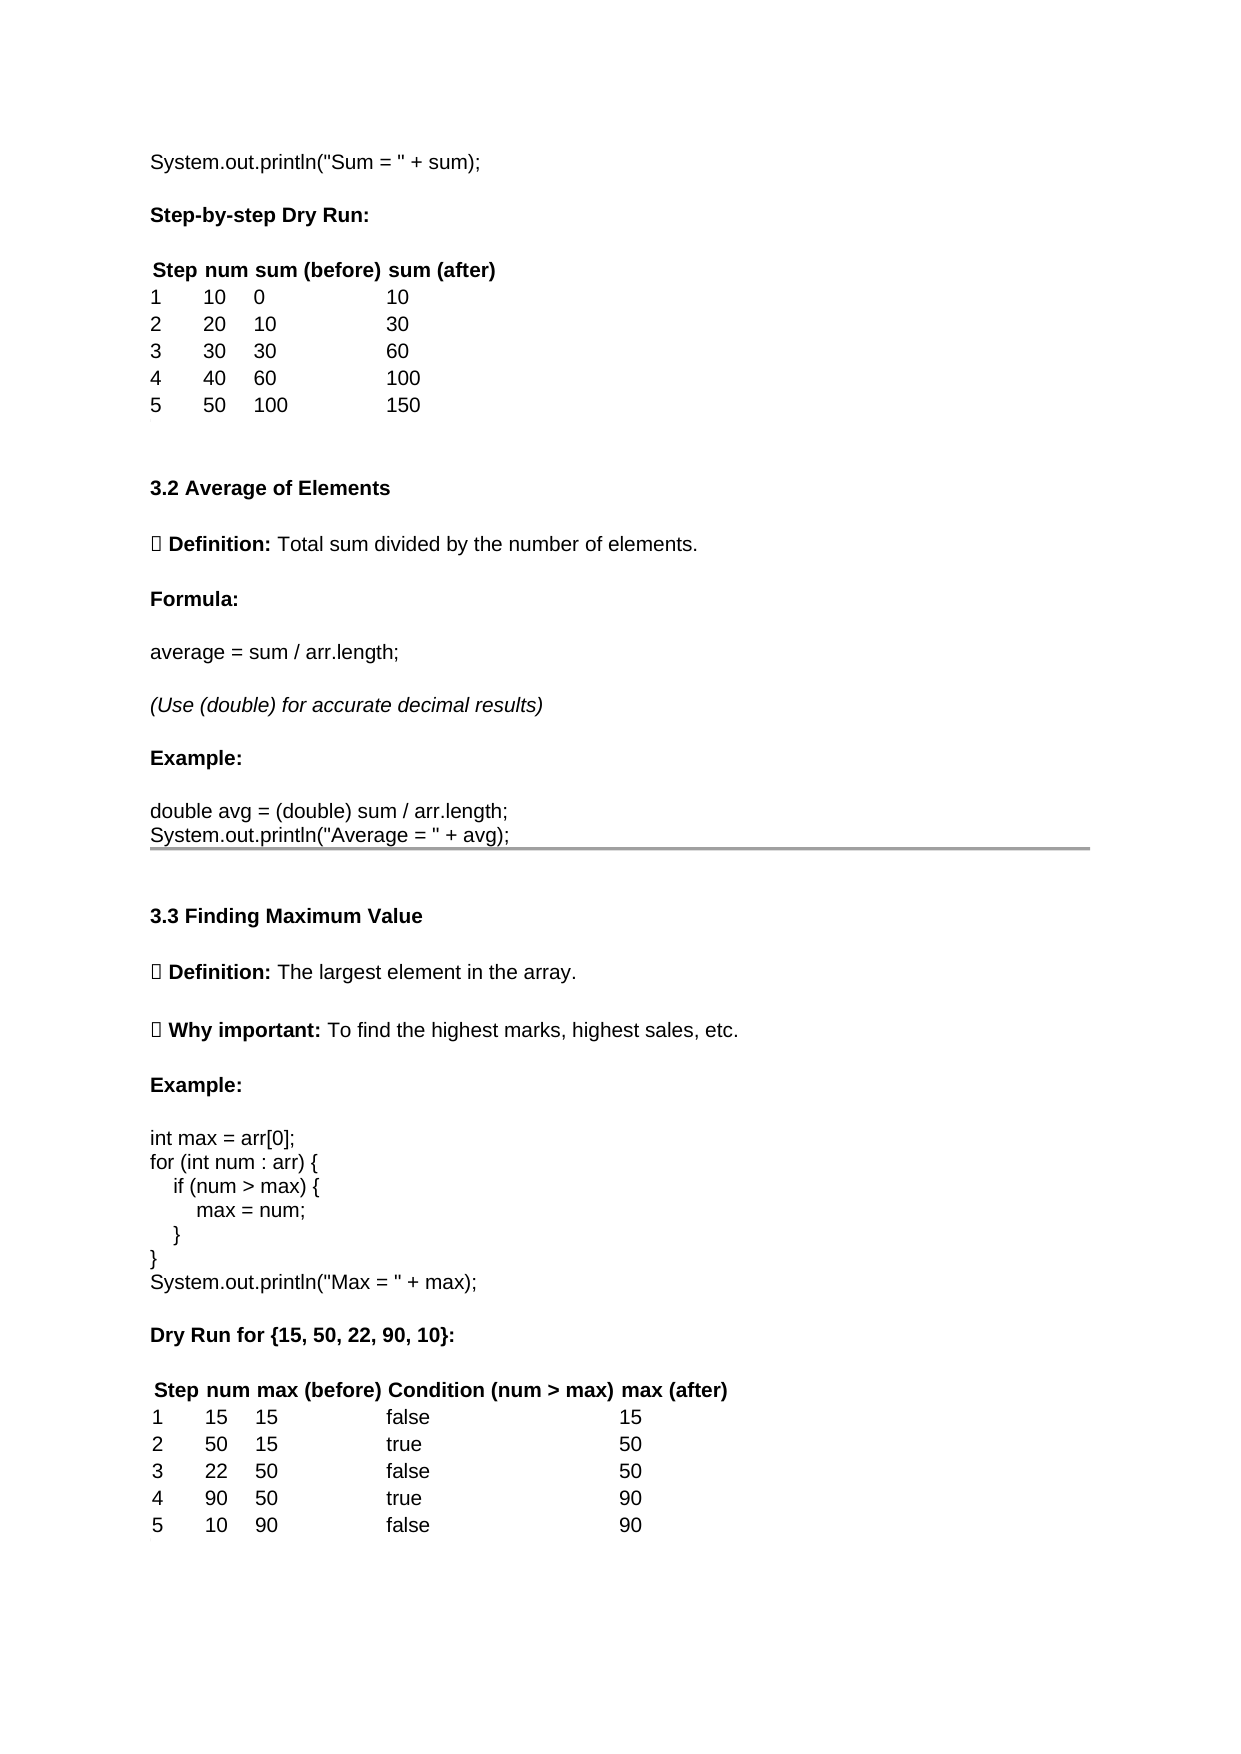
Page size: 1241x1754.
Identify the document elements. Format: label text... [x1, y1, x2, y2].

table_cell 0 [252, 284, 384, 311]
text System.out.println("Average = " + avg); [150, 823, 1090, 847]
table_cell 30 [384, 311, 500, 338]
table_cell 3 [149, 338, 201, 365]
text 3.3 Finding Maximum Value [150, 904, 1090, 928]
text int max = arr[0]; [150, 1126, 1090, 1150]
table_cell 5 [149, 392, 201, 419]
text max = num; [150, 1198, 1090, 1222]
text Step-by-step Dry Run: [150, 203, 1090, 227]
text System.out.println("Max = " + max); [150, 1269, 1090, 1293]
table_cell 2 [150, 1430, 203, 1457]
table_header Condition (num > max) [385, 1376, 617, 1403]
text } [150, 1246, 1090, 1269]
table_header sum (before) [252, 256, 384, 283]
table_cell 20 [201, 311, 252, 338]
table_header max (before) [253, 1376, 385, 1403]
text } [150, 1222, 1090, 1246]
table_cell 50 [253, 1484, 385, 1511]
table_header Step [150, 1376, 203, 1403]
table_cell 100 [252, 392, 384, 419]
text 📖 Definition: The largest element in the array. [150, 957, 1090, 986]
text average = sum / arr.length; [150, 640, 1090, 664]
table_cell false [385, 1511, 617, 1538]
text for (int num : arr) { [150, 1150, 1090, 1174]
table_header num [203, 1376, 253, 1403]
table_cell 10 [201, 284, 252, 311]
table_header sum (after) [384, 256, 500, 283]
text double avg = (double) sum / arr.length; [150, 799, 1090, 823]
table_cell true [385, 1430, 617, 1457]
table_header max (after) [617, 1376, 732, 1403]
table_cell 30 [201, 338, 252, 365]
text 3.2 Average of Elements [150, 476, 1090, 500]
table_cell 60 [252, 365, 384, 392]
table_cell 10 [252, 311, 384, 338]
table_cell 90 [203, 1484, 253, 1511]
table_cell 90 [617, 1484, 732, 1511]
text Dry Run for {15, 50, 22, 90, 10}: [150, 1323, 1090, 1347]
table_cell 50 [253, 1457, 385, 1484]
table_cell 15 [203, 1403, 253, 1430]
table_cell 15 [253, 1430, 385, 1457]
table_header num [201, 256, 252, 283]
table_cell 1 [149, 284, 201, 311]
table_cell 2 [149, 311, 201, 338]
table_cell 100 [384, 365, 500, 392]
table_cell 90 [617, 1511, 732, 1538]
text Formula: [150, 587, 1090, 611]
table_cell 90 [253, 1511, 385, 1538]
table_cell 50 [203, 1430, 253, 1457]
table_cell 50 [201, 392, 252, 419]
text (Use (double) for accurate decimal results) [150, 693, 1090, 717]
table_cell 40 [201, 365, 252, 392]
table_cell 1 [150, 1403, 203, 1430]
table_cell 5 [150, 1511, 203, 1538]
text 📖 Definition: Total sum divided by the number of elements. [150, 529, 1090, 558]
table_cell 150 [384, 392, 500, 419]
table_cell 60 [384, 338, 500, 365]
table_cell 10 [384, 284, 500, 311]
table_cell 3 [150, 1457, 203, 1484]
table_cell true [385, 1484, 617, 1511]
table_cell false [385, 1403, 617, 1430]
table_cell 50 [617, 1430, 732, 1457]
table_cell 4 [150, 1484, 203, 1511]
text if (num > max) { [150, 1174, 1090, 1198]
table_cell 22 [203, 1457, 253, 1484]
table_cell false [385, 1457, 617, 1484]
table_cell 4 [149, 365, 201, 392]
text 💡 Why important: To find the highest marks, highest sales, etc. [150, 1015, 1090, 1043]
text Example: [150, 1073, 1090, 1097]
table_cell 15 [253, 1403, 385, 1430]
table_cell 15 [617, 1403, 732, 1430]
text Example: [150, 746, 1090, 770]
table_header Step [149, 256, 201, 283]
text System.out.println("Sum = " + sum); [150, 150, 1090, 174]
table_cell 50 [617, 1457, 732, 1484]
table_cell 10 [203, 1511, 253, 1538]
table_cell 30 [252, 338, 384, 365]
